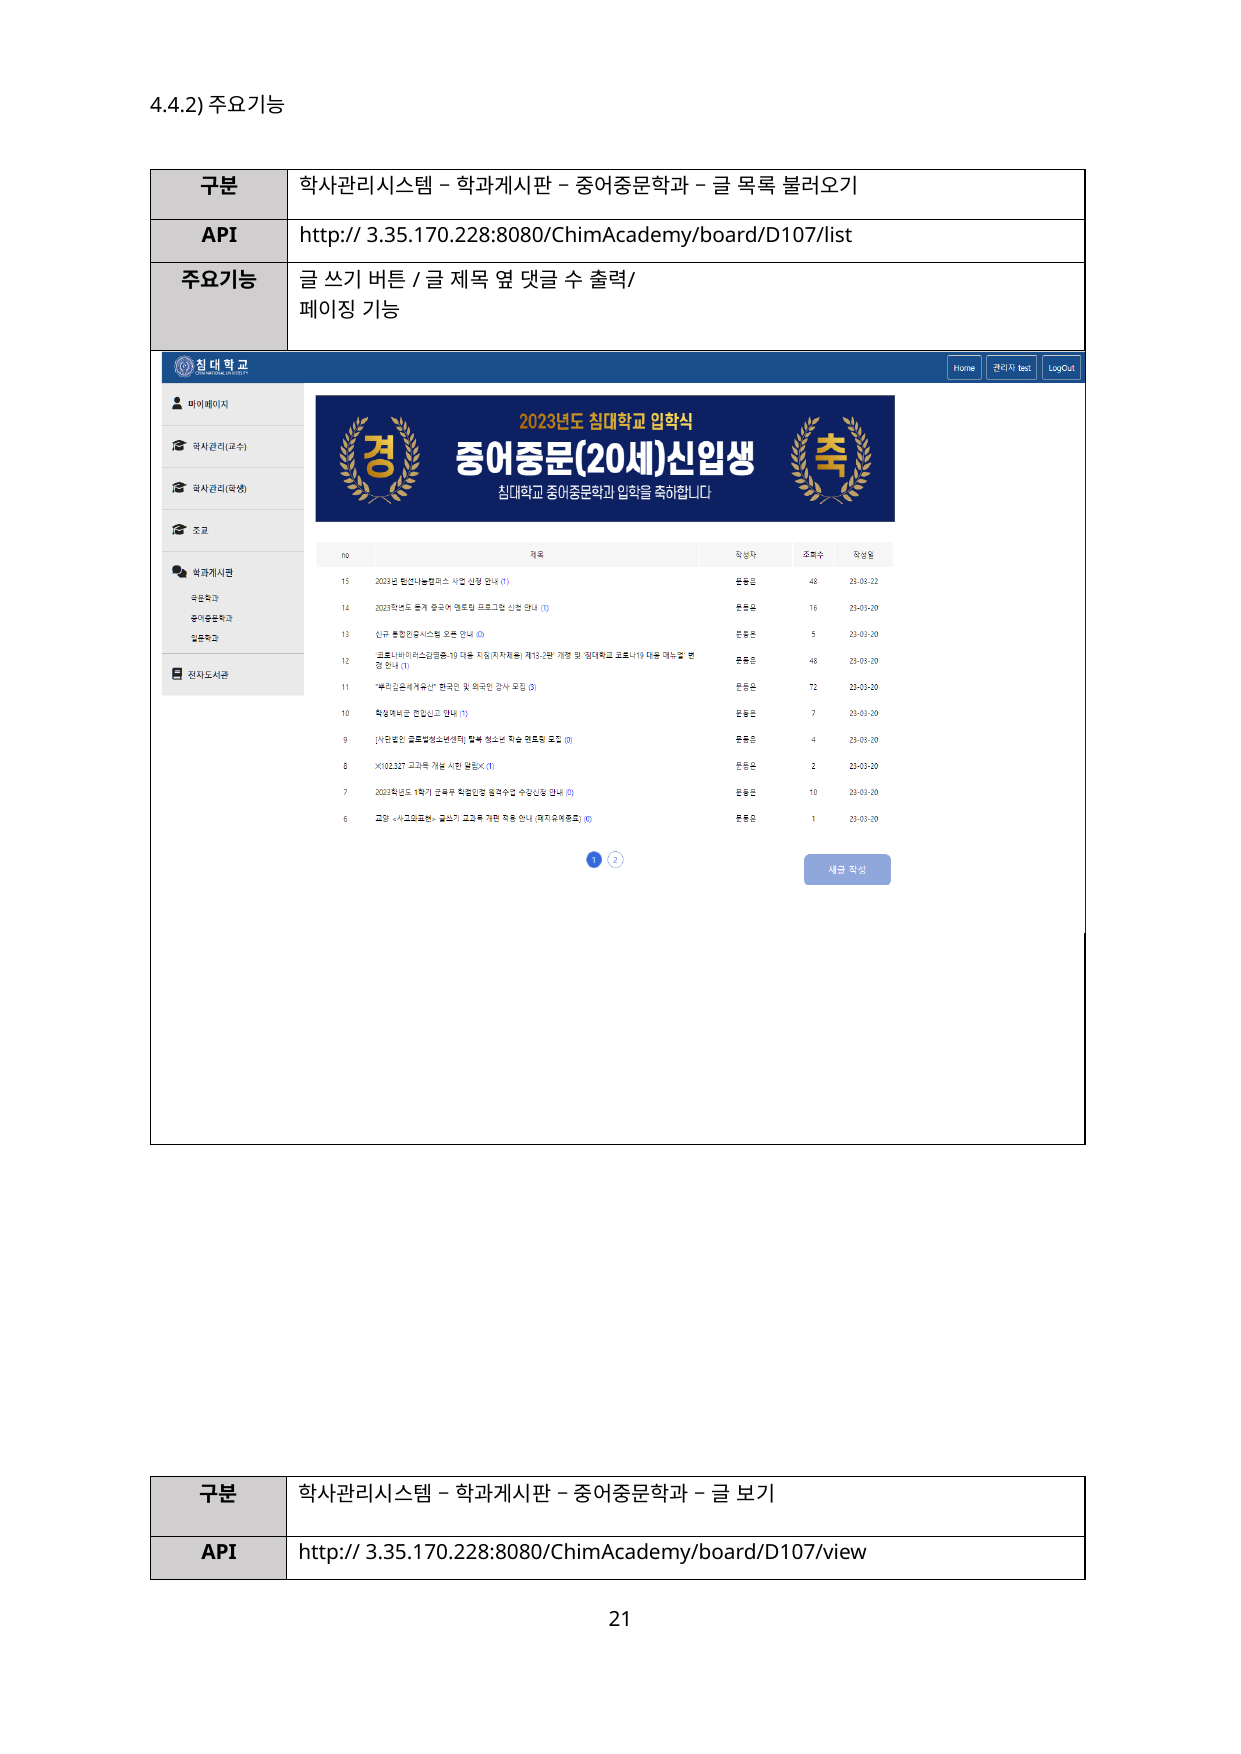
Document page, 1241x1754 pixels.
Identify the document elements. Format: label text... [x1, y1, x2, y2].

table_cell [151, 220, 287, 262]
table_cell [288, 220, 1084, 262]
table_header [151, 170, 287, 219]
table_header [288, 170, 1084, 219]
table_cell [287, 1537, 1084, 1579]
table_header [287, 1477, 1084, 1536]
picture [161, 351, 1086, 933]
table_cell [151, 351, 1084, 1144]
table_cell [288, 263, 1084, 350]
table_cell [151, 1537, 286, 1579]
text 4.4.2) 주요기능 [150, 89, 1090, 119]
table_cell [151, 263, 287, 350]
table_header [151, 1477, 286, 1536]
